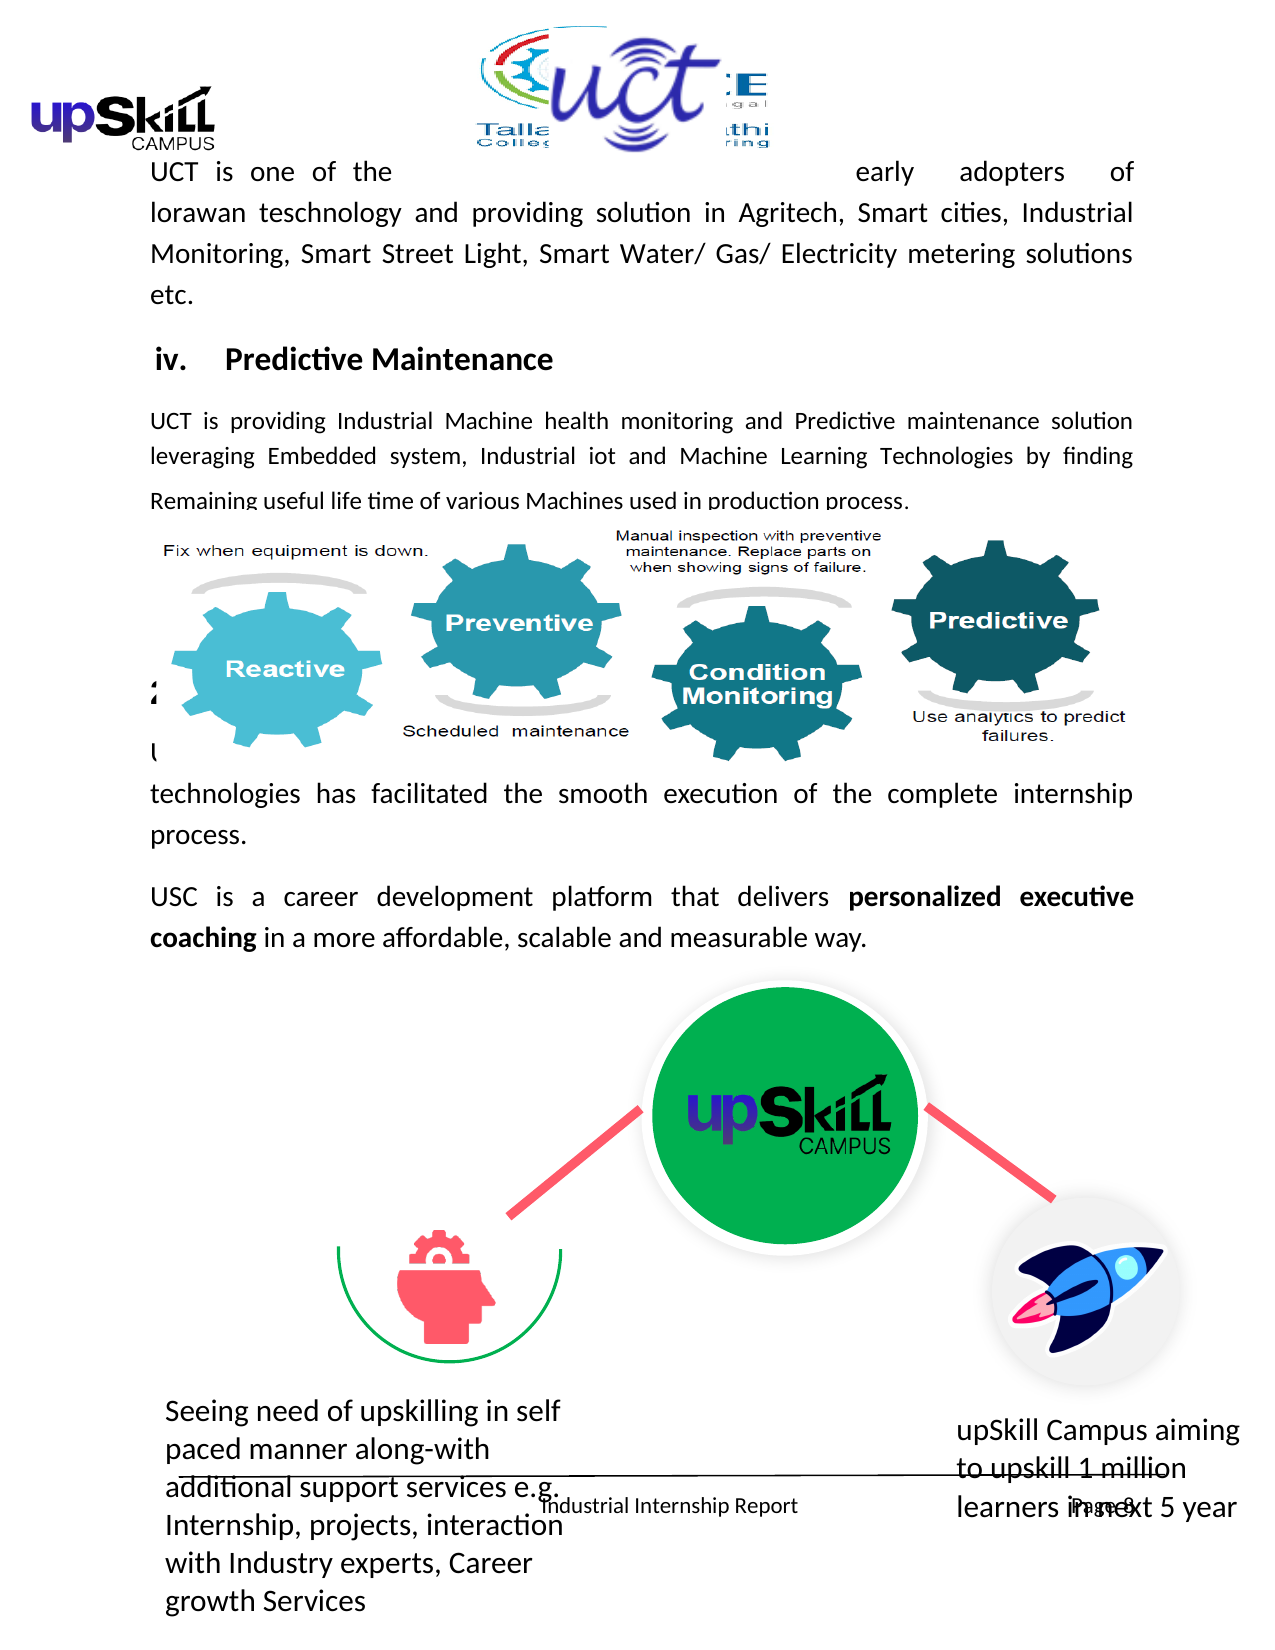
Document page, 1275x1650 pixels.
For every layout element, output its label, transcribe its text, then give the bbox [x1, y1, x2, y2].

text UCT is one of the early adopters of lorawan teschnology and providing solution in Agritech, Smart cities, Industrial Monitoring, Smart Street Light, Smart Water/ Gas/ Electricity metering solutions etc. [150, 153, 1134, 312]
picture [156, 510, 1141, 769]
text Upskill Campus along with the iot Academy and in association with Uniconverge technologies has facilitated the smooth execution of the complete internship process. [150, 734, 1134, 852]
picture [411, 7, 837, 154]
text USC is a career development platform that delivers personalized executive coaching in a more affordable, scalable and measurable way. [150, 878, 1134, 954]
picture [996, 1221, 1182, 1363]
picture [0, 73, 246, 154]
picture [653, 1053, 926, 1159]
text UCT is providing Industrial Machine health monitoring and Predictive maintenance solution leveraging Embedded system, Industrial iot and Machine Learning Technologies by finding Remaining useful life time of various Machines used in production process. [150, 406, 1134, 518]
list Predictive Maintenance [187, 338, 1134, 379]
picture [389, 1230, 503, 1344]
